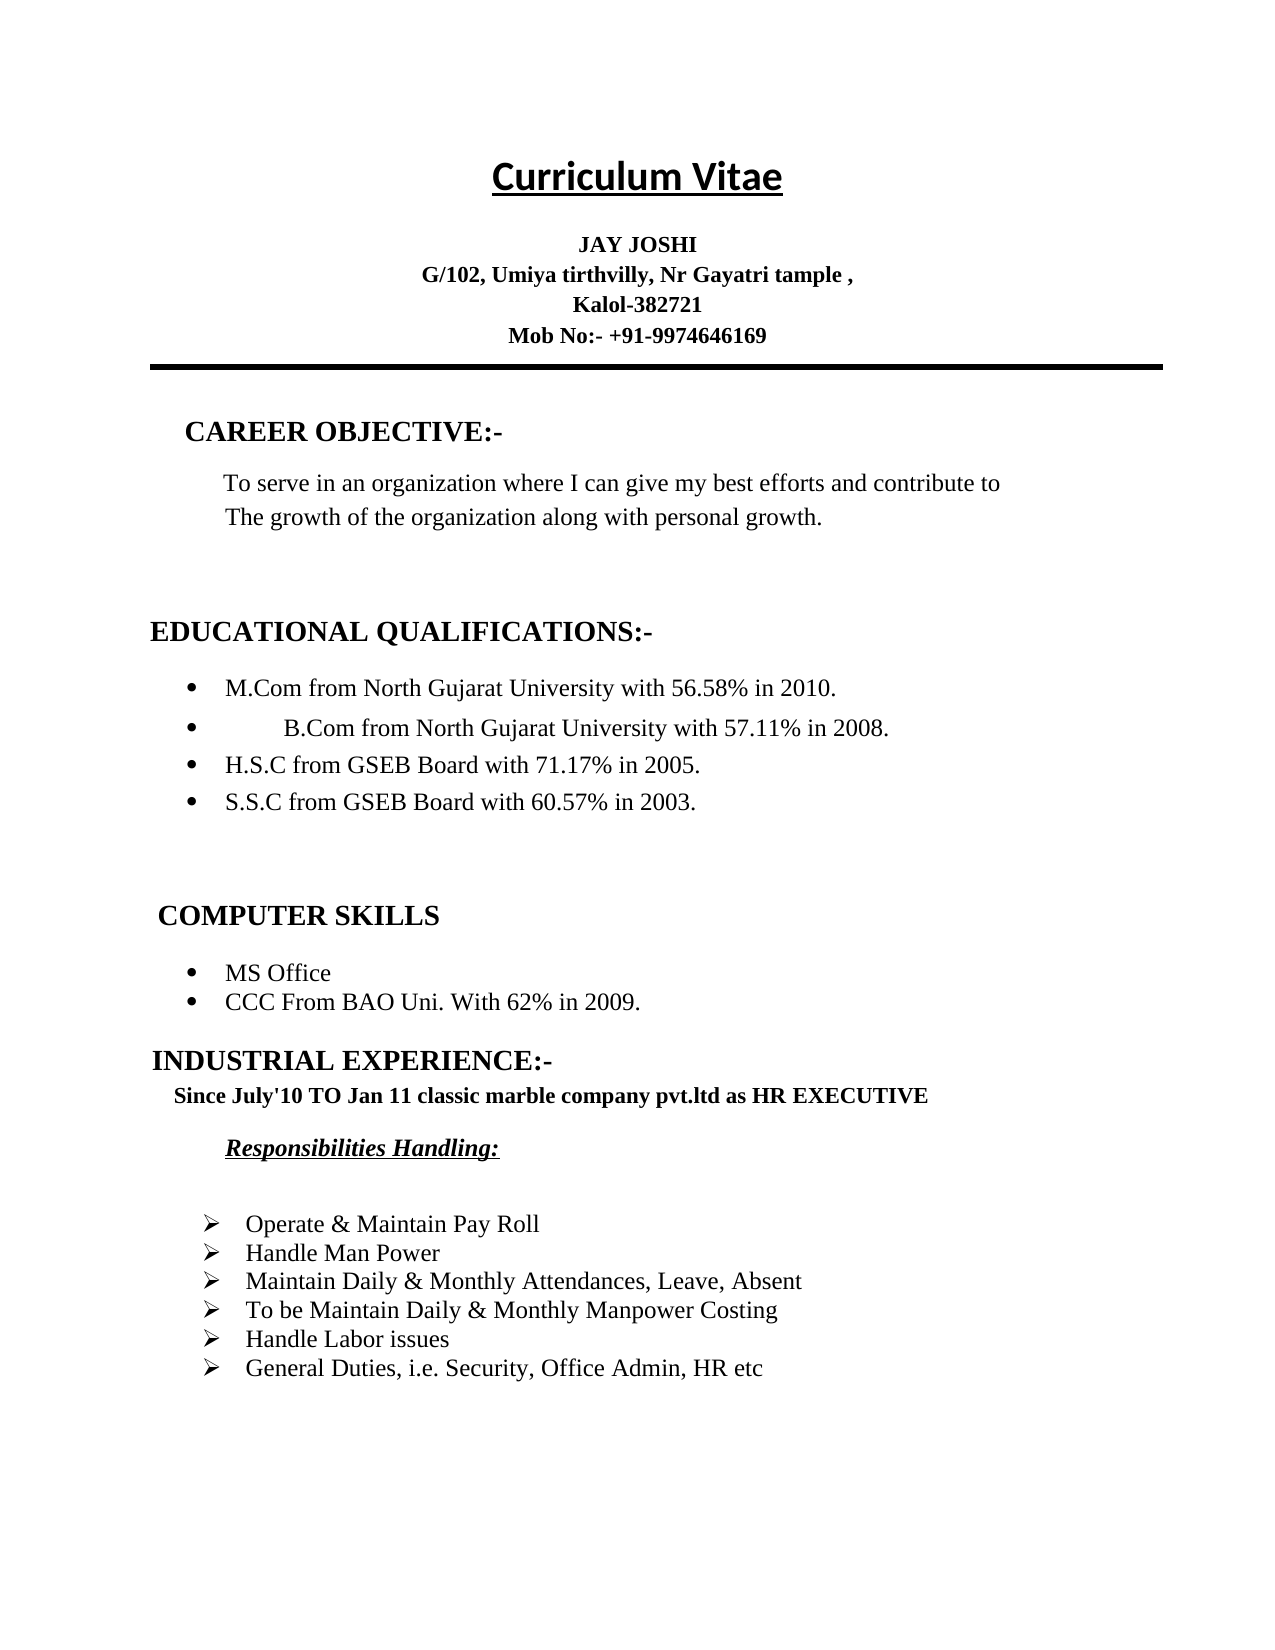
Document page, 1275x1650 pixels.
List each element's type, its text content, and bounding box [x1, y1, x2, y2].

text INDUSTRIAL EXPERIENCE:- [150, 1043, 1178, 1077]
list S.S.C from GSEB Board with 60.57% in 2003. [187, 787, 1178, 816]
text To serve in an organization where I can give my best efforts and contribute to [150, 468, 1178, 497]
text Mob No:- +91-9974646169 [150, 322, 1125, 348]
text CAREER OBJECTIVE:- [150, 414, 1125, 447]
list To be Maintain Daily & Monthly Manpower Costing [202, 1295, 1116, 1324]
list M.Com from North Gujarat University with 56.58% in 2010. [187, 673, 1178, 702]
text EDUCATIONAL QUALIFICATIONS:- [150, 614, 1178, 647]
text Responsibilities Handling: [225, 1133, 1178, 1162]
text COMPUTER SKILLS [150, 898, 1178, 932]
list Handle Labor issues [202, 1324, 1116, 1353]
list Maintain Daily & Monthly Attendances, Leave, Absent [202, 1266, 1116, 1295]
list B.Com from North Gujarat University with 57.11% in 2008. [187, 713, 1178, 741]
text JAY JOSHI [150, 231, 1125, 257]
list CCC From BAO Uni. With 62% in 2009. [187, 987, 1178, 1015]
list General Duties, i.e. Security, Office Admin, HR etc [202, 1353, 1116, 1381]
text Kalol-382721 [150, 291, 1125, 318]
list MS Office [187, 958, 1178, 987]
list H.S.C from GSEB Board with 71.17% in 2005. [187, 750, 1178, 778]
text Curriculum Vitae [150, 150, 1125, 201]
list Handle Man Power [202, 1238, 1116, 1266]
text G/102, Umiya tirthvilly, Nr Gayatri tample , [150, 261, 1125, 288]
text Since July'10 TO Jan 11 classic marble company pvt.ltd as HR EXECUTIVE [150, 1082, 1178, 1108]
text The growth of the organization along with personal growth. [150, 502, 1125, 531]
list Operate & Maintain Pay Roll [202, 1209, 1116, 1238]
